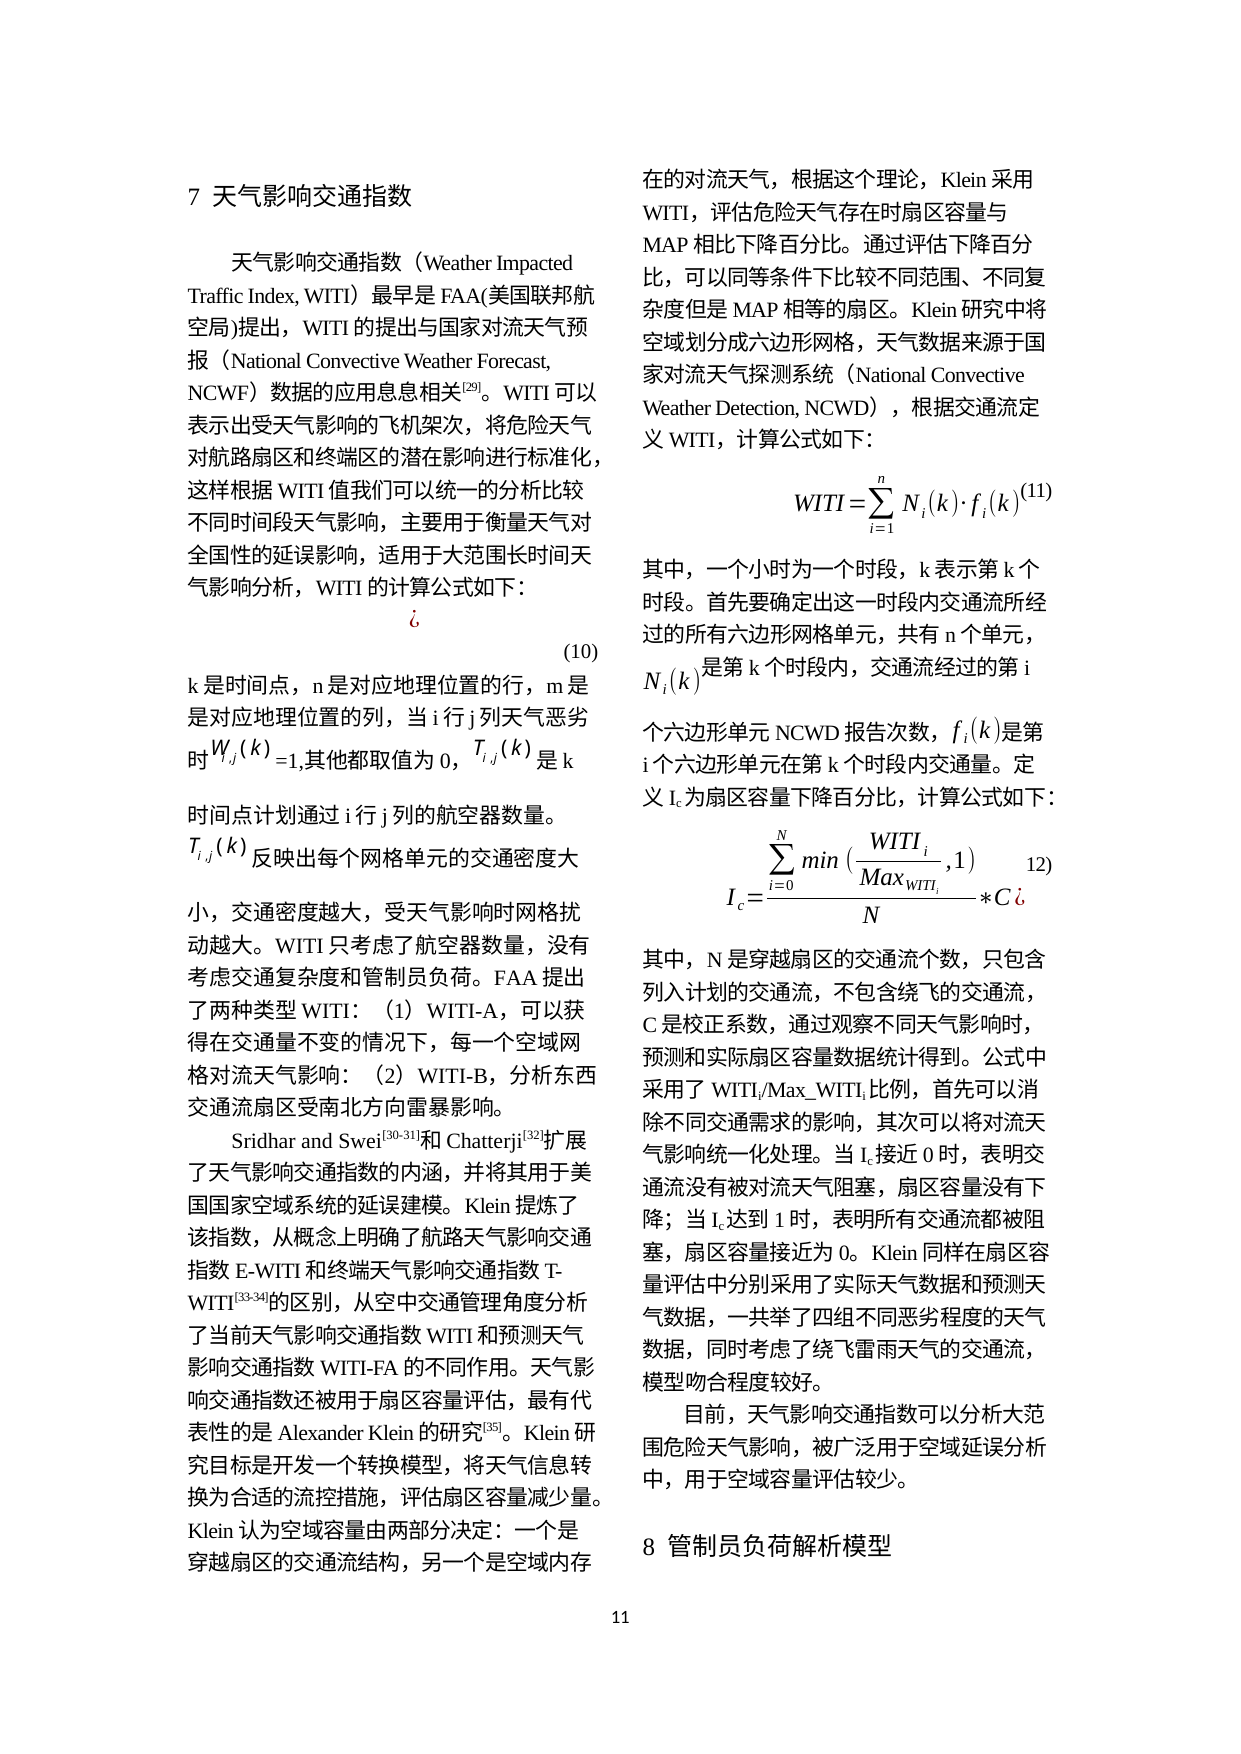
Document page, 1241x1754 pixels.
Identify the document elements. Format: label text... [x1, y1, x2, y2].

text 7 天气影响交通指数 [187, 162, 598, 227]
text 其中，N是穿越扇区的交通流个数，只包含列入计划的交通流，不包含绕飞的交通流，C是校正系数，通过观察不同天气影响时，预测和实际扇区容量数据统计得到。公式中采用了WITIi/Max_WITIi比例，首先可以消除不同交通需求的影响，其次可以将对流天气影响统一化处理。当Ic接近0时，表明交通流没有被对流天气阻塞，扇区容量没有下降；当Ic达到1时，表明所有交通流都被阻塞，扇区容量接近为0。Klein同样在扇区容量评估中分别采用了实际天气数据和预测天气数据，一共举了四组不同恶劣程度的天气数据，同时考虑了绕飞雷雨天气的交通流，模型吻合程度较好。 [642, 942, 1053, 1397]
text 其中，一个小时为一个时段，k表示第k个时段。首先要确定出这一时段内交通流所经过的所有六边形网格单元，共有n个单元，是第k个时段内，交通流经过的第i个六边形单元NCWD报告次数，是第i个六边形单元在第k个时段内交通量。定义Ic为扇区容量下降百分比，计算公式如下： [642, 552, 1053, 812]
text k是时间点，n是对应地理位置的行，m是是对应地理位置的列，当i行j列天气恶劣时=1,其他都取值为0，是k时间点计划通过i行j列的航空器数量。反映出每个网格单元的交通密度大小，交通密度越大，受天气影响时网格扰动越大。WITI只考虑了航空器数量，没有考虑交通复杂度和管制员负荷。FAA提出了两种类型WITI：（1）WITI-A，可以获得在交通量不变的情况下，每一个空域网格对流天气影响：（2）WITI-B，分析东西交通流扇区受南北方向雷暴影响。 [187, 667, 598, 1122]
text (10) [187, 635, 598, 667]
text (11) [642, 454, 1053, 552]
text 目前，天气影响交通指数可以分析大范围危险天气影响，被广泛用于空域延误分析中，用于空域容量评估较少。 [642, 1397, 1053, 1494]
text 12) [642, 812, 1053, 942]
text 8 管制员负荷解析模型 [642, 1512, 1053, 1577]
text Sridhar and Swei[30-31]和Chatterji[32]扩展了天气影响交通指数的内涵，并将其用于美国国家空域系统的延误建模。Klein提炼了该指数，从概念上明确了航路天气影响交通指数E-WITI和终端天气影响交通指数T-WITI[33-34]的区别，从空中交通管理角度分析了当前天气影响交通指数WITI和预测天气影响交通指数WITI-FA的不同作用。天气影响交通指数还被用于扇区容量评估，最有代表性的是Alexander Klein的研究[35]。Klein研究目标是开发一个转换模型，将天气信息转换为合适的流控措施，评估扇区容量减少量。Klein认为空域容量由两部分决定：一个是穿越扇区的交通流结构，另一个是空域内存在的对流天气，根据这个理论，Klein采用WITI，评估危险天气存在时扇区容量与MAP相比下降百分比。通过评估下降百分比，可以同等条件下比较不同范围、不同复杂度但是MAP相等的扇区。Klein研究中将空域划分成六边形网格，天气数据来源于国家对流天气探测系统（National Convective Weather Detection, NCWD），根据交通流定义WITI，计算公式如下： [642, 162, 1053, 454]
text 天气影响交通指数（Weather Impacted Traffic Index, WITI）最早是FAA(美国联邦航空局)提出，WITI的提出与国家对流天气预报（National Convective Weather Forecast, NCWF）数据的应用息息相关[29]。WITI可以表示出受天气影响的飞机架次，将危险天气对航路扇区和终端区的潜在影响进行标准化，这样根据WITI值我们可以统一的分析比较不同时间段天气影响，主要用于衡量天气对全国性的延误影响，适用于大范围长时间天气影响分析，WITI的计算公式如下： [187, 245, 598, 602]
text Sridhar and Swei[30-31]和Chatterji[32]扩展了天气影响交通指数的内涵，并将其用于美国国家空域系统的延误建模。Klein提炼了该指数，从概念上明确了航路天气影响交通指数E-WITI和终端天气影响交通指数T-WITI[33-34]的区别，从空中交通管理角度分析了当前天气影响交通指数WITI和预测天气影响交通指数WITI-FA的不同作用。天气影响交通指数还被用于扇区容量评估，最有代表性的是Alexander Klein的研究[35]。Klein研究目标是开发一个转换模型，将天气信息转换为合适的流控措施，评估扇区容量减少量。Klein认为空域容量由两部分决定：一个是穿越扇区的交通流结构，另一个是空域内存在的对流天气，根据这个理论，Klein采用WITI，评估危险天气存在时扇区容量与MAP相比下降百分比。通过评估下降百分比，可以同等条件下比较不同范围、不同复杂度但是MAP相等的扇区。Klein研究中将空域划分成六边形网格，天气数据来源于国家对流天气探测系统（National Convective Weather Detection, NCWD），根据交通流定义WITI，计算公式如下： [187, 1122, 598, 1577]
